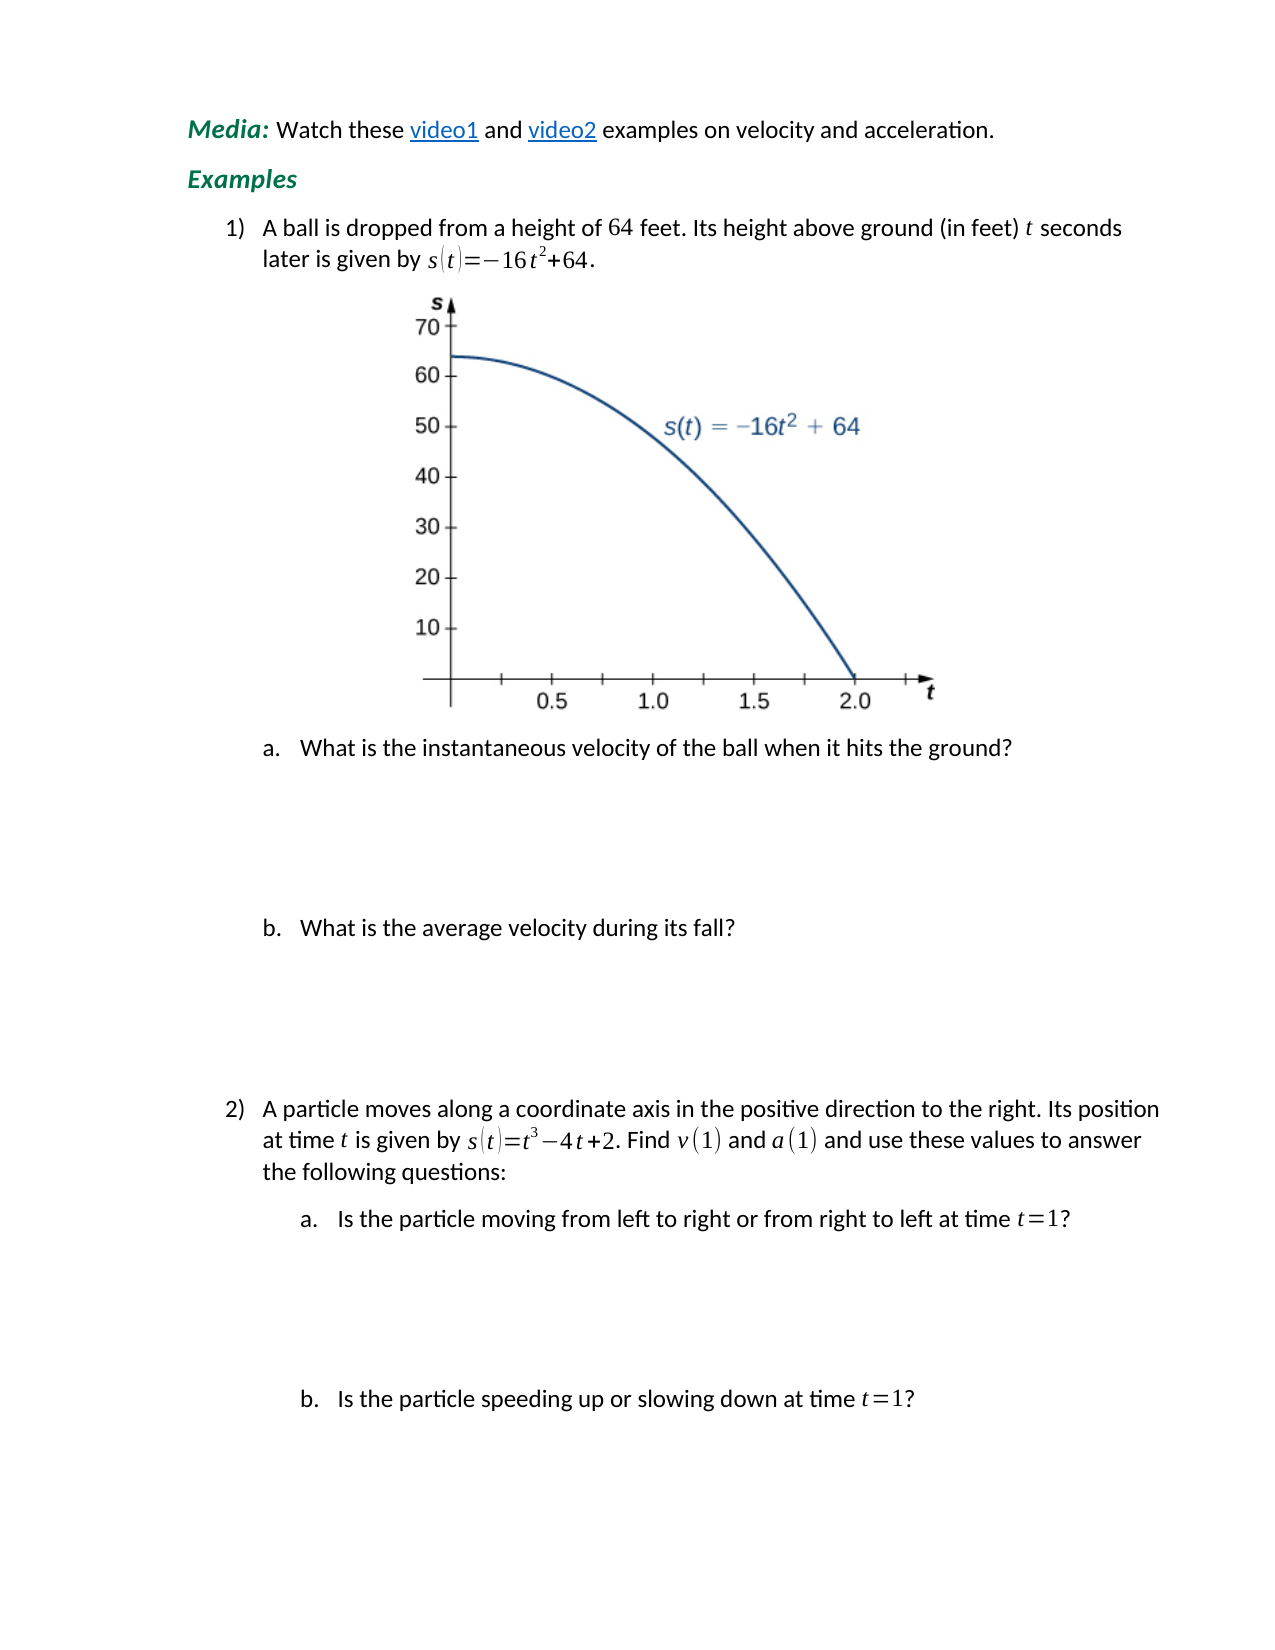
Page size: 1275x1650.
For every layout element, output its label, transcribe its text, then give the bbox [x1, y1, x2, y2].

list Is the particle moving from left to right or from right to left at time ? [300, 1203, 1162, 1234]
list What is the instantaneous velocity of the ball when it hits the ground? [262, 732, 1162, 762]
list A particle moves along a coordinate axis in the positive direction to the right. Its position at time is given by . Find and and use these values to answer the following questions: [225, 1093, 1162, 1186]
list What is the average velocity during its fall? [262, 912, 1162, 943]
text Media: Watch these video1 and video2 examples on velocity and acceleration. [187, 112, 1162, 146]
text Examples [187, 162, 1162, 195]
list A ball is dropped from a height of feet. Its height above ground (in feet) seconds later is given by . [225, 212, 1162, 275]
list Is the particle speeding up or slowing down at time ? [300, 1384, 1162, 1414]
picture [415, 291, 935, 715]
